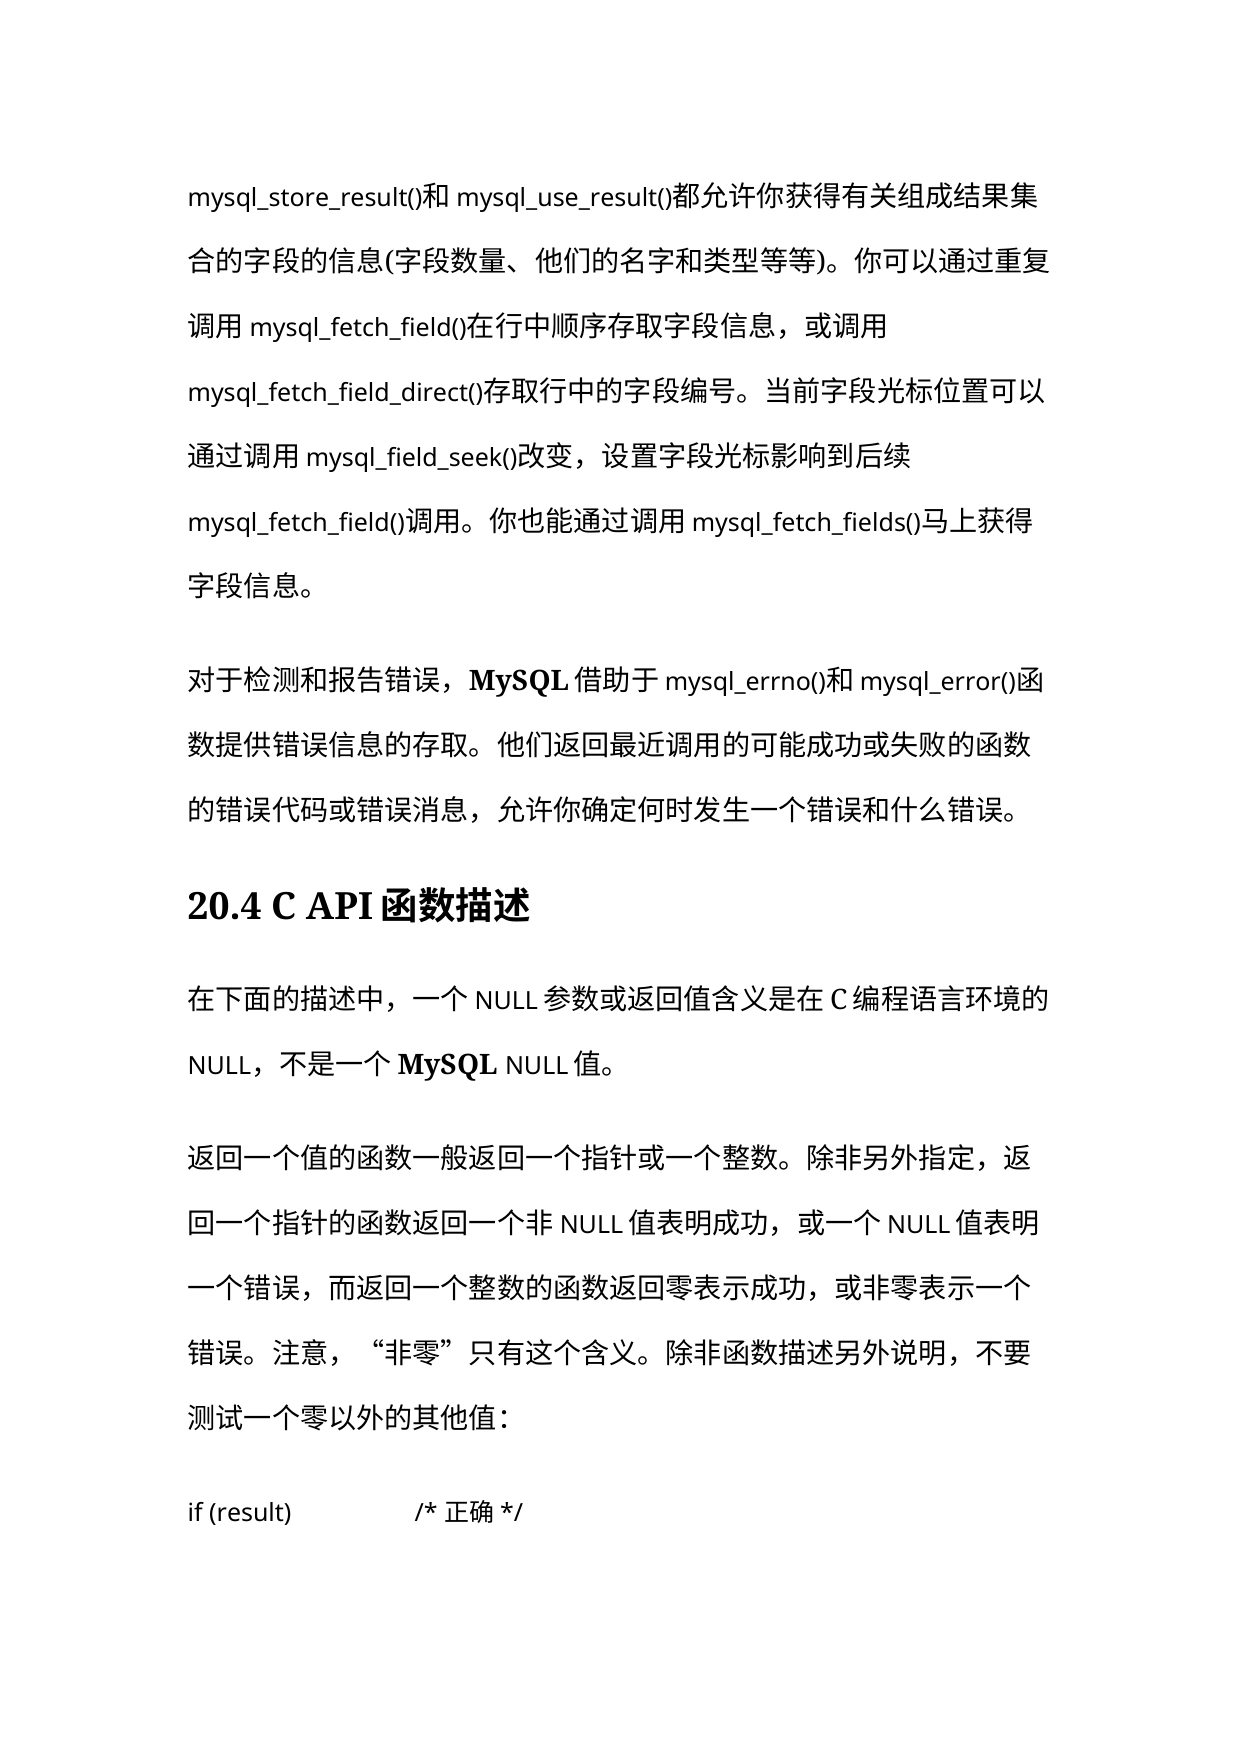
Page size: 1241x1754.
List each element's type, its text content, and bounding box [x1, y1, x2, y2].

text if (result) /* 正确 */ [187, 1478, 1053, 1543]
text 在下面的描述中，一个NULL参数或返回值含义是在C编程语言环境的NULL，不是一个MySQL NULL值。 [187, 964, 1053, 1094]
text 20.4 C API函数描述 [187, 870, 1053, 935]
text mysql_store_result()和mysql_use_result()都允许你获得有关组成结果集合的字段的信息(字段数量、他们的名字和类型等等)。你可以通过重复调用mysql_fetch_field()在行中顺序存取字段信息，或调用mysql_fetch_field_direct()存取行中的字段编号。当前字段光标位置可以通过调用mysql_field_seek()改变，设置字段光标影响到后续mysql_fetch_field()调用。你也能通过调用mysql_fetch_fields()马上获得字段信息。 [187, 162, 1053, 617]
text 返回一个值的函数一般返回一个指针或一个整数。除非另外指定，返回一个指针的函数返回一个非 NULL值表明成功，或一个NULL值表明一个错误，而返回一个整数的函数返回零表示成功，或非零表示一个错误。注意，“非零”只有这个含义。除非函数描述另外说明，不要测试一个零以外的其他值： [187, 1124, 1053, 1449]
text 对于检测和报告错误，MySQL借助于mysql_errno()和mysql_error()函数提供错误信息的存取。他们返回最近调用的可能成功或失败的函数的错误代码或错误消息，允许你确定何时发生一个错误和什么错误。 [187, 646, 1053, 841]
